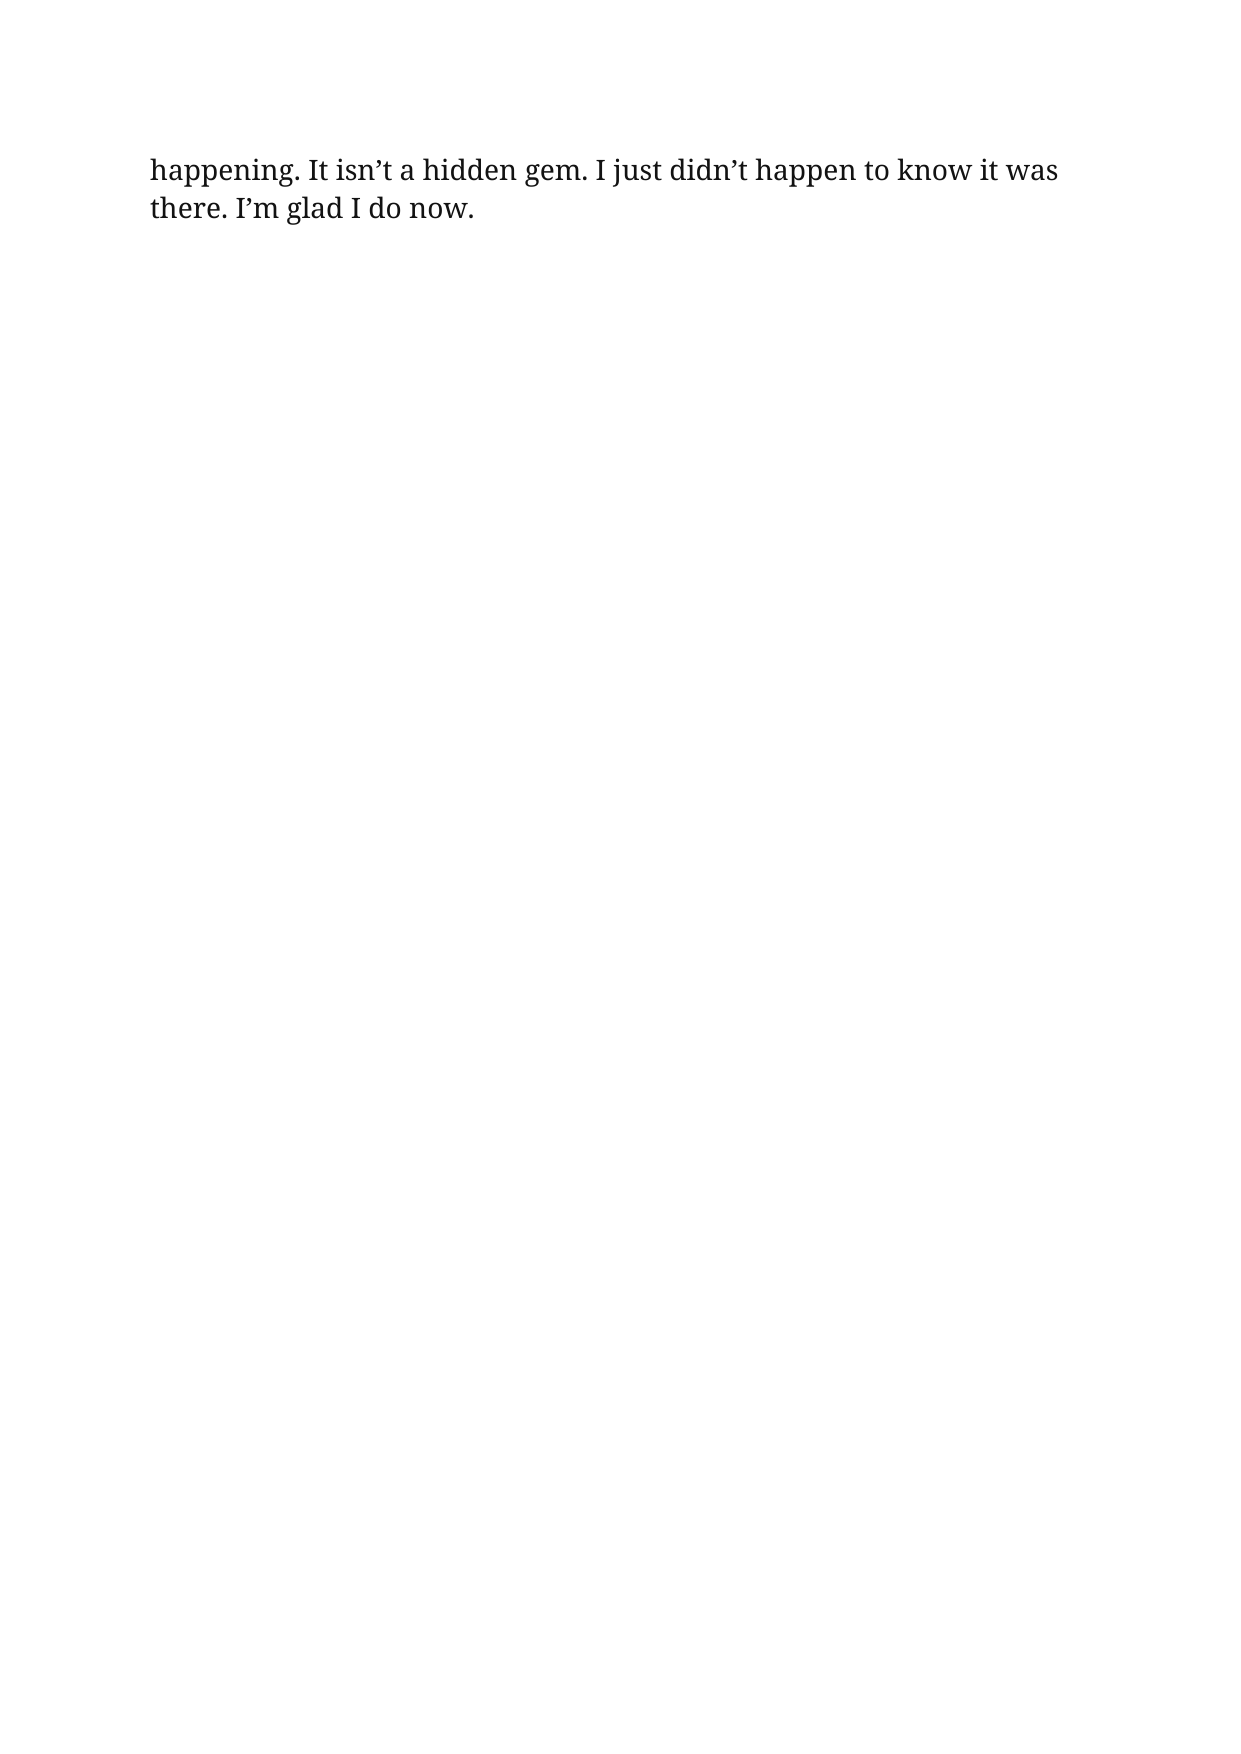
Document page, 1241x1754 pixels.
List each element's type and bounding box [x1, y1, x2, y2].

text [150, 150, 1090, 227]
